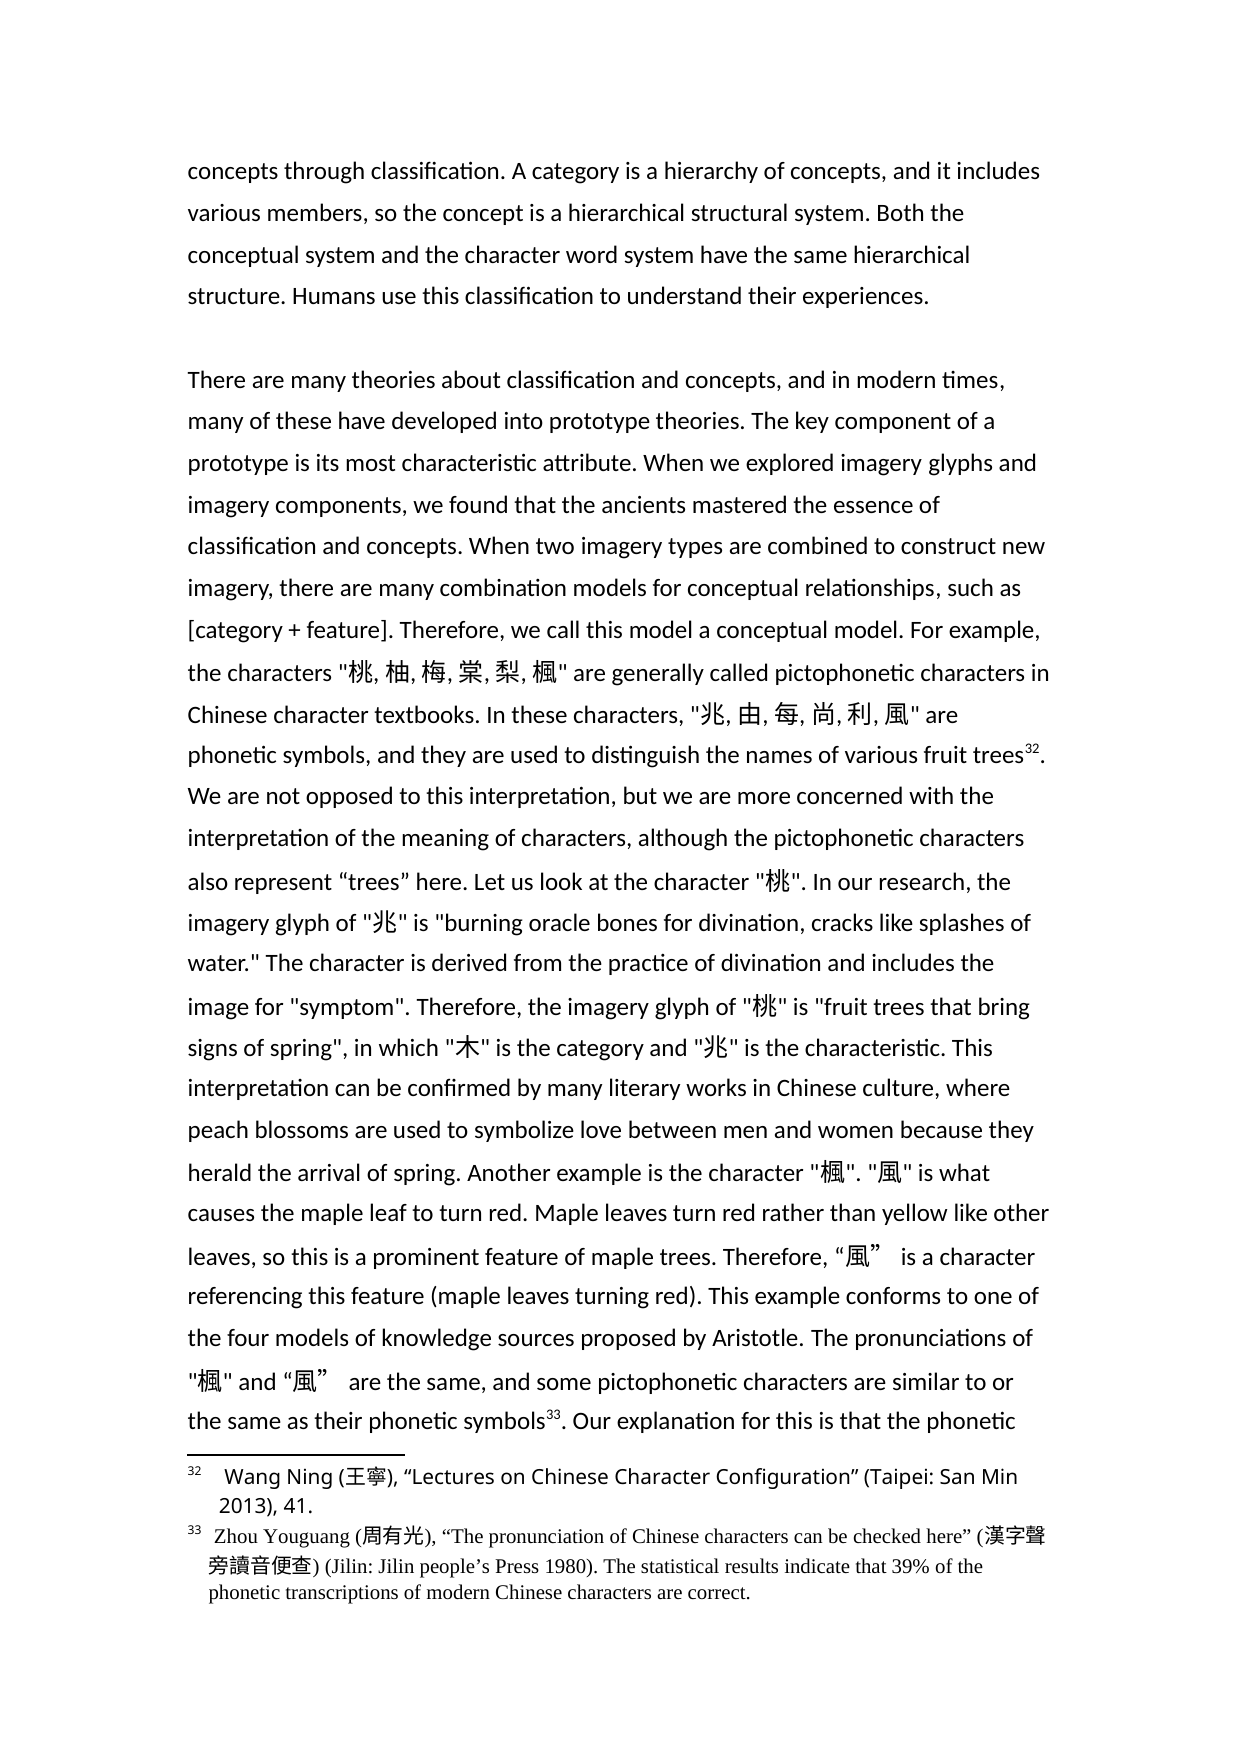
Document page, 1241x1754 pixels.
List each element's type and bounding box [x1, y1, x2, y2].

text [187, 358, 1053, 1442]
text [187, 150, 1053, 317]
